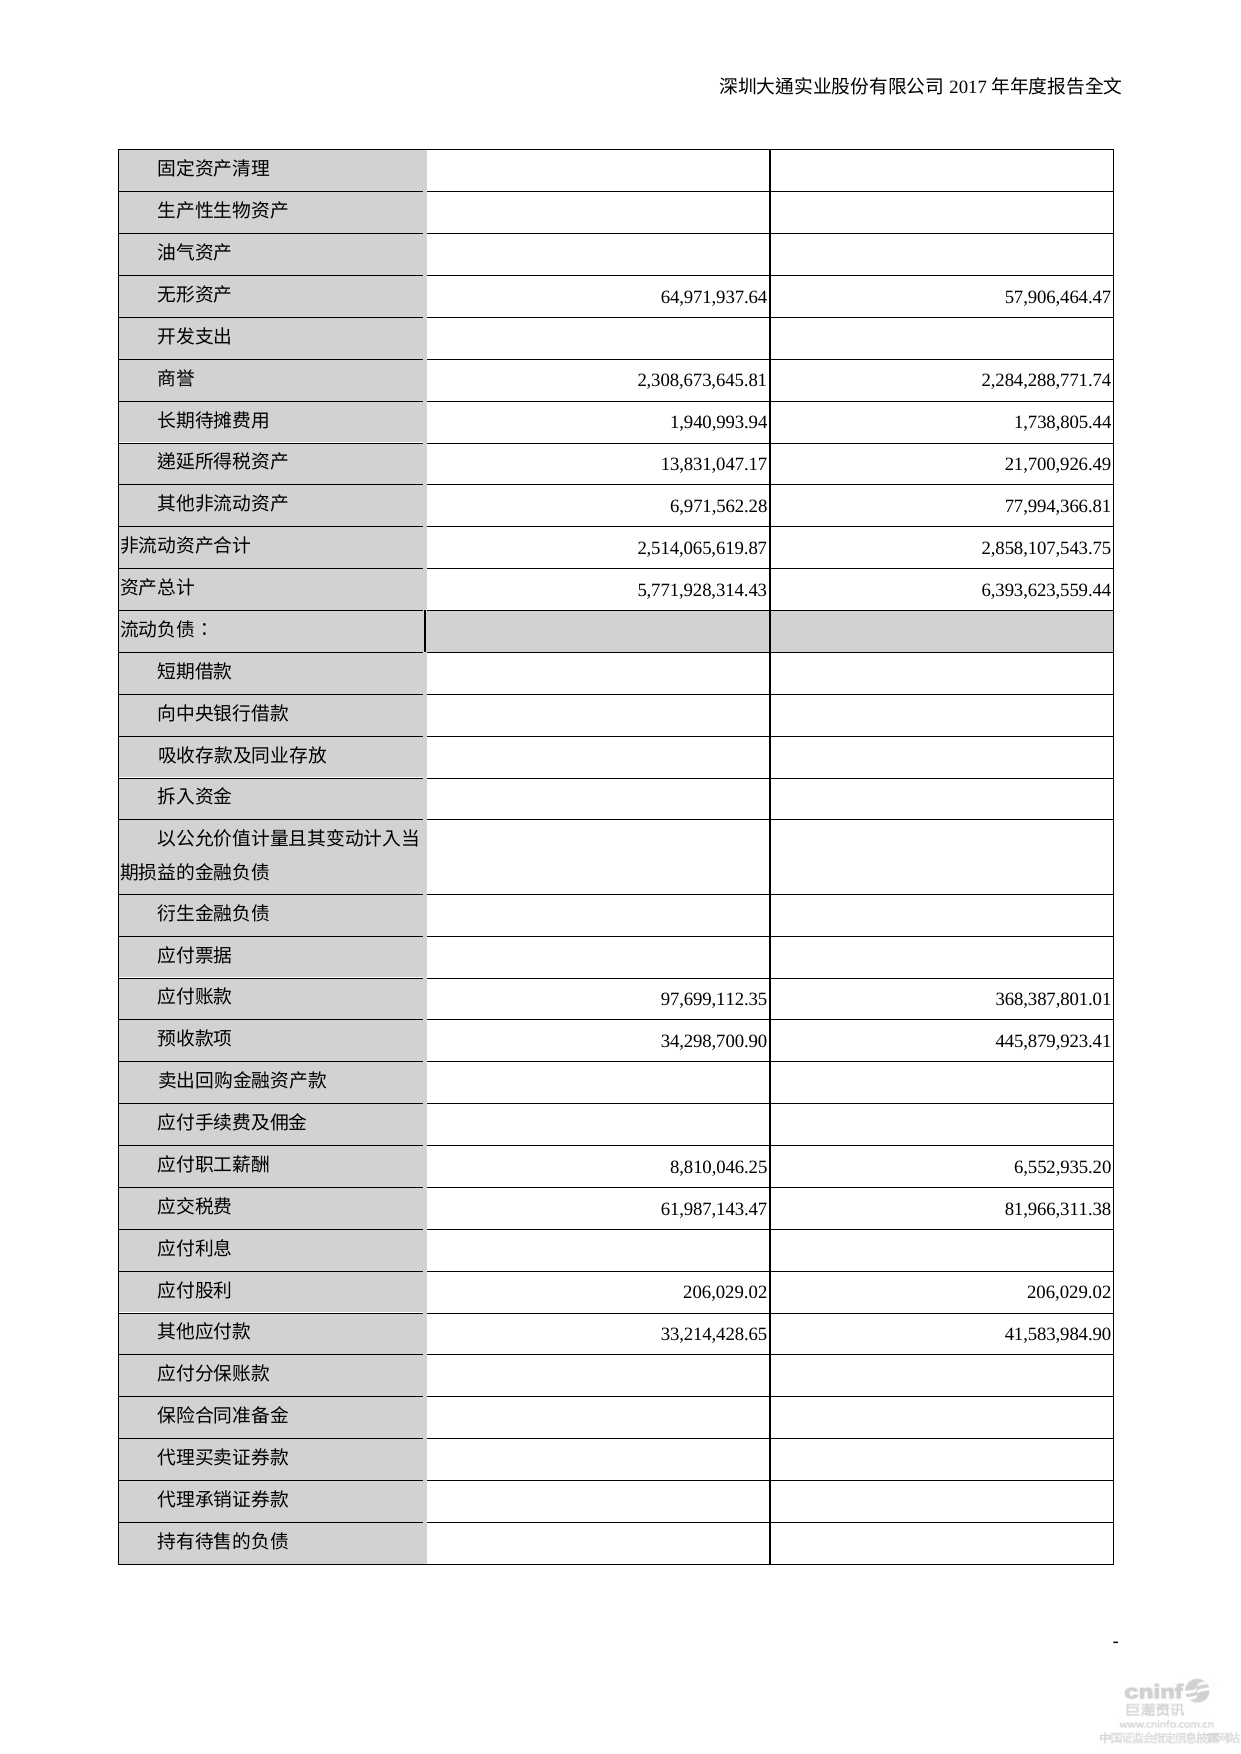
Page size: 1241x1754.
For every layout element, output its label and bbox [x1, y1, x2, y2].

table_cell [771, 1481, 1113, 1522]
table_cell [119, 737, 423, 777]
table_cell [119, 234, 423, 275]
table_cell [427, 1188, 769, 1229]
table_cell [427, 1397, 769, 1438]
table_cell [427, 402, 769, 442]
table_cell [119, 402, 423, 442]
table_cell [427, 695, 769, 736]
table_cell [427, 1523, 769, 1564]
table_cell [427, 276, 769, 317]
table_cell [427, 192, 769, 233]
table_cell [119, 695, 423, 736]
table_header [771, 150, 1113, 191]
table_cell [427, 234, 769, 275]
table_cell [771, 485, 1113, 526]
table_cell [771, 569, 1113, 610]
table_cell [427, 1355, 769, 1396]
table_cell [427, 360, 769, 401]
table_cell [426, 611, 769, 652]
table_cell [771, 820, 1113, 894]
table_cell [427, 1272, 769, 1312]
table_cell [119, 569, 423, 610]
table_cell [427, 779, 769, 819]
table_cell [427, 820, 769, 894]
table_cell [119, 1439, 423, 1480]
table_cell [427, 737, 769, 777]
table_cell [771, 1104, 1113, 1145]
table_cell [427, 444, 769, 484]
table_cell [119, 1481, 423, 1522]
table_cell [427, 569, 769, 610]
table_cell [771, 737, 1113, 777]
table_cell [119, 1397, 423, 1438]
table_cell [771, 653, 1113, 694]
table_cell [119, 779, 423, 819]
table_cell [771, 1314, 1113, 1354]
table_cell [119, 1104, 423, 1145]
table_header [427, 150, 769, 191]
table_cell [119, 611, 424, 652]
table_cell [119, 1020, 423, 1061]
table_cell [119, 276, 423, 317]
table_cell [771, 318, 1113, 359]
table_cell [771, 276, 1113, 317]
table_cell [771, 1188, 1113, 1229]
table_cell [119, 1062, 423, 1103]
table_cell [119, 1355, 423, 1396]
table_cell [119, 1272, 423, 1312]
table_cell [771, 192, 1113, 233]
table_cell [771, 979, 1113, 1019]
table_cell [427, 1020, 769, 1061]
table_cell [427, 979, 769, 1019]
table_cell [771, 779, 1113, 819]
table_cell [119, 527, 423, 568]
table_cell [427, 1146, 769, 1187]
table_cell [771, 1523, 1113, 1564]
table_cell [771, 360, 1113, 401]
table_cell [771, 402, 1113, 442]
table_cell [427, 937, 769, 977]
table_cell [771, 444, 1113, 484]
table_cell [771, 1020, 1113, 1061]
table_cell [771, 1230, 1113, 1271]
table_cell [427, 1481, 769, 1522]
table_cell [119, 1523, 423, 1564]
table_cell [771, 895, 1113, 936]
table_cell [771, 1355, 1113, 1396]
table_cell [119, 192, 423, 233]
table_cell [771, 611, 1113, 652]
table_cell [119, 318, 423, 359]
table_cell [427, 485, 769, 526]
picture [1099, 1673, 1241, 1754]
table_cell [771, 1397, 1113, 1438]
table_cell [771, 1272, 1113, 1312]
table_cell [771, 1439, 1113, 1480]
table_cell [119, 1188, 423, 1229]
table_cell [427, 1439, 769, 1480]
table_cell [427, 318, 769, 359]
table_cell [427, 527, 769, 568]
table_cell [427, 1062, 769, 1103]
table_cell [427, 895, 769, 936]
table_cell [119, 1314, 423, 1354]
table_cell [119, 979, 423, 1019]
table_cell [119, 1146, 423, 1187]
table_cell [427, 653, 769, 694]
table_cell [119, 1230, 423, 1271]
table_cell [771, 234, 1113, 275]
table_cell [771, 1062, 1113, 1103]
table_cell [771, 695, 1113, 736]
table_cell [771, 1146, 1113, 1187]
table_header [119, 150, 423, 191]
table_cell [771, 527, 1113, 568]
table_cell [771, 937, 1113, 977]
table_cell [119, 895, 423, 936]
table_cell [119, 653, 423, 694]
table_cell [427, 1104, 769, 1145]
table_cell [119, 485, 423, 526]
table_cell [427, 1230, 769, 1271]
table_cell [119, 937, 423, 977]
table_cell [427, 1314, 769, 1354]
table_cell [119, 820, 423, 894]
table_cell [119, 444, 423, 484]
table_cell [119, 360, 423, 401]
